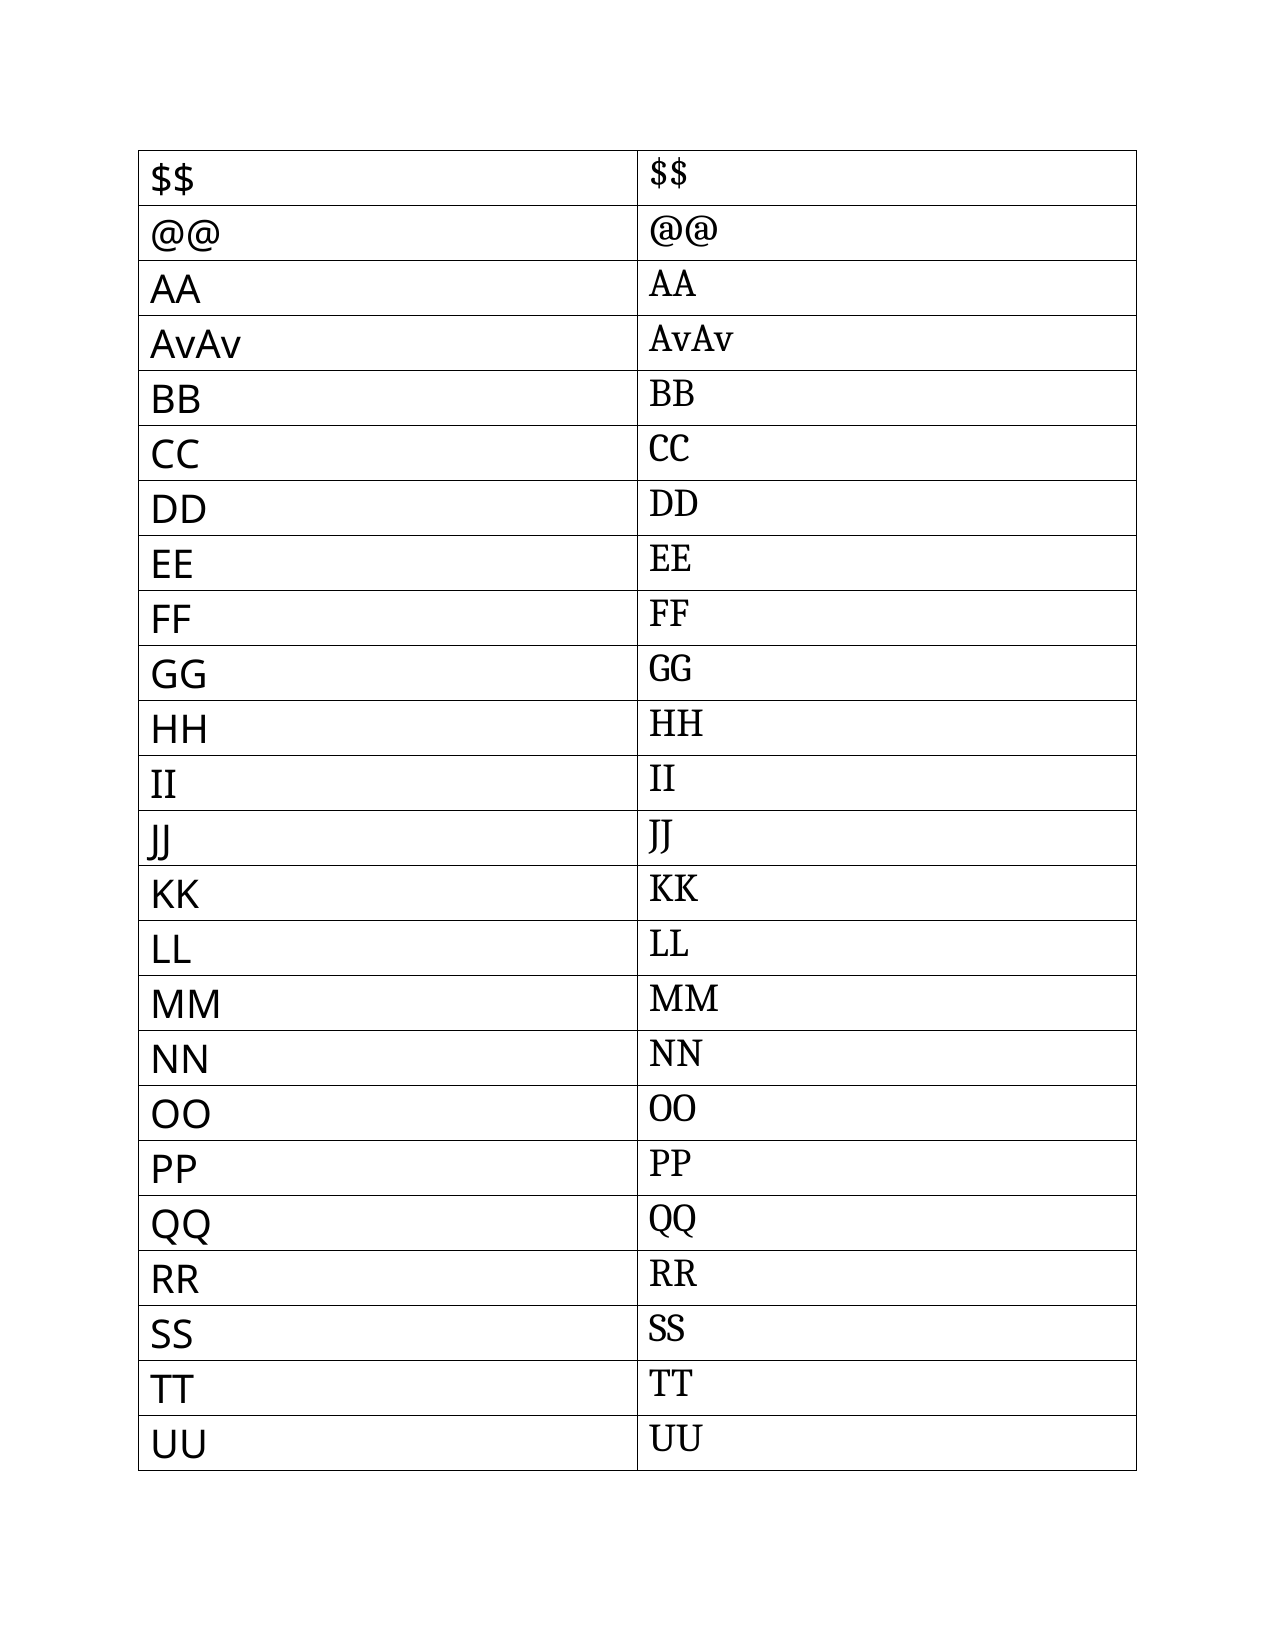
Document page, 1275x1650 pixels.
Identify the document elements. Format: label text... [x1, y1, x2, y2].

table_header $$ [638, 151, 1136, 205]
table_cell LL [139, 921, 637, 975]
table_cell NN [139, 1031, 637, 1085]
table_cell II [139, 756, 637, 810]
table_cell RR [638, 1251, 1136, 1305]
table_cell CC [638, 426, 1136, 480]
table_cell MM [638, 976, 1136, 1030]
table_cell EE [638, 536, 1136, 590]
table_cell LL [638, 921, 1136, 975]
table_cell KK [139, 866, 637, 920]
table_cell TT [139, 1361, 637, 1415]
table_cell PP [638, 1141, 1136, 1195]
table_cell SS [638, 1306, 1136, 1360]
table_cell EE [139, 536, 637, 590]
table_cell DD [139, 481, 637, 535]
table_cell NN [638, 1031, 1136, 1085]
table_cell QQ [139, 1196, 637, 1250]
table_cell FF [139, 591, 637, 645]
table_cell II [638, 756, 1136, 810]
table_cell CC [139, 426, 637, 480]
table_cell PP [139, 1141, 637, 1195]
table_cell OO [139, 1086, 637, 1140]
table_cell AA [139, 261, 637, 315]
table_cell QQ [638, 1196, 1136, 1250]
table_cell @@ [638, 206, 1136, 260]
table_cell FF [638, 591, 1136, 645]
table_cell @@ [139, 206, 637, 260]
table_cell GG [139, 646, 637, 700]
table_cell HH [638, 701, 1136, 755]
table_cell AA [638, 261, 1136, 315]
table_cell OO [638, 1086, 1136, 1140]
table_cell HH [139, 701, 637, 755]
table_cell GG [638, 646, 1136, 700]
table_cell DD [638, 481, 1136, 535]
table_cell AvAv [638, 316, 1136, 370]
table_cell MM [139, 976, 637, 1030]
table_cell UU [139, 1416, 637, 1470]
table_cell SS [139, 1306, 637, 1360]
table_cell BB [638, 371, 1136, 425]
table_cell AvAv [139, 316, 637, 370]
table_cell JJ [139, 811, 637, 865]
table_cell UU [638, 1416, 1136, 1470]
table_cell RR [139, 1251, 637, 1305]
table_header $$ [139, 151, 637, 205]
table_cell KK [638, 866, 1136, 920]
table_cell BB [139, 371, 637, 425]
table_cell JJ [638, 811, 1136, 865]
table_cell TT [638, 1361, 1136, 1415]
